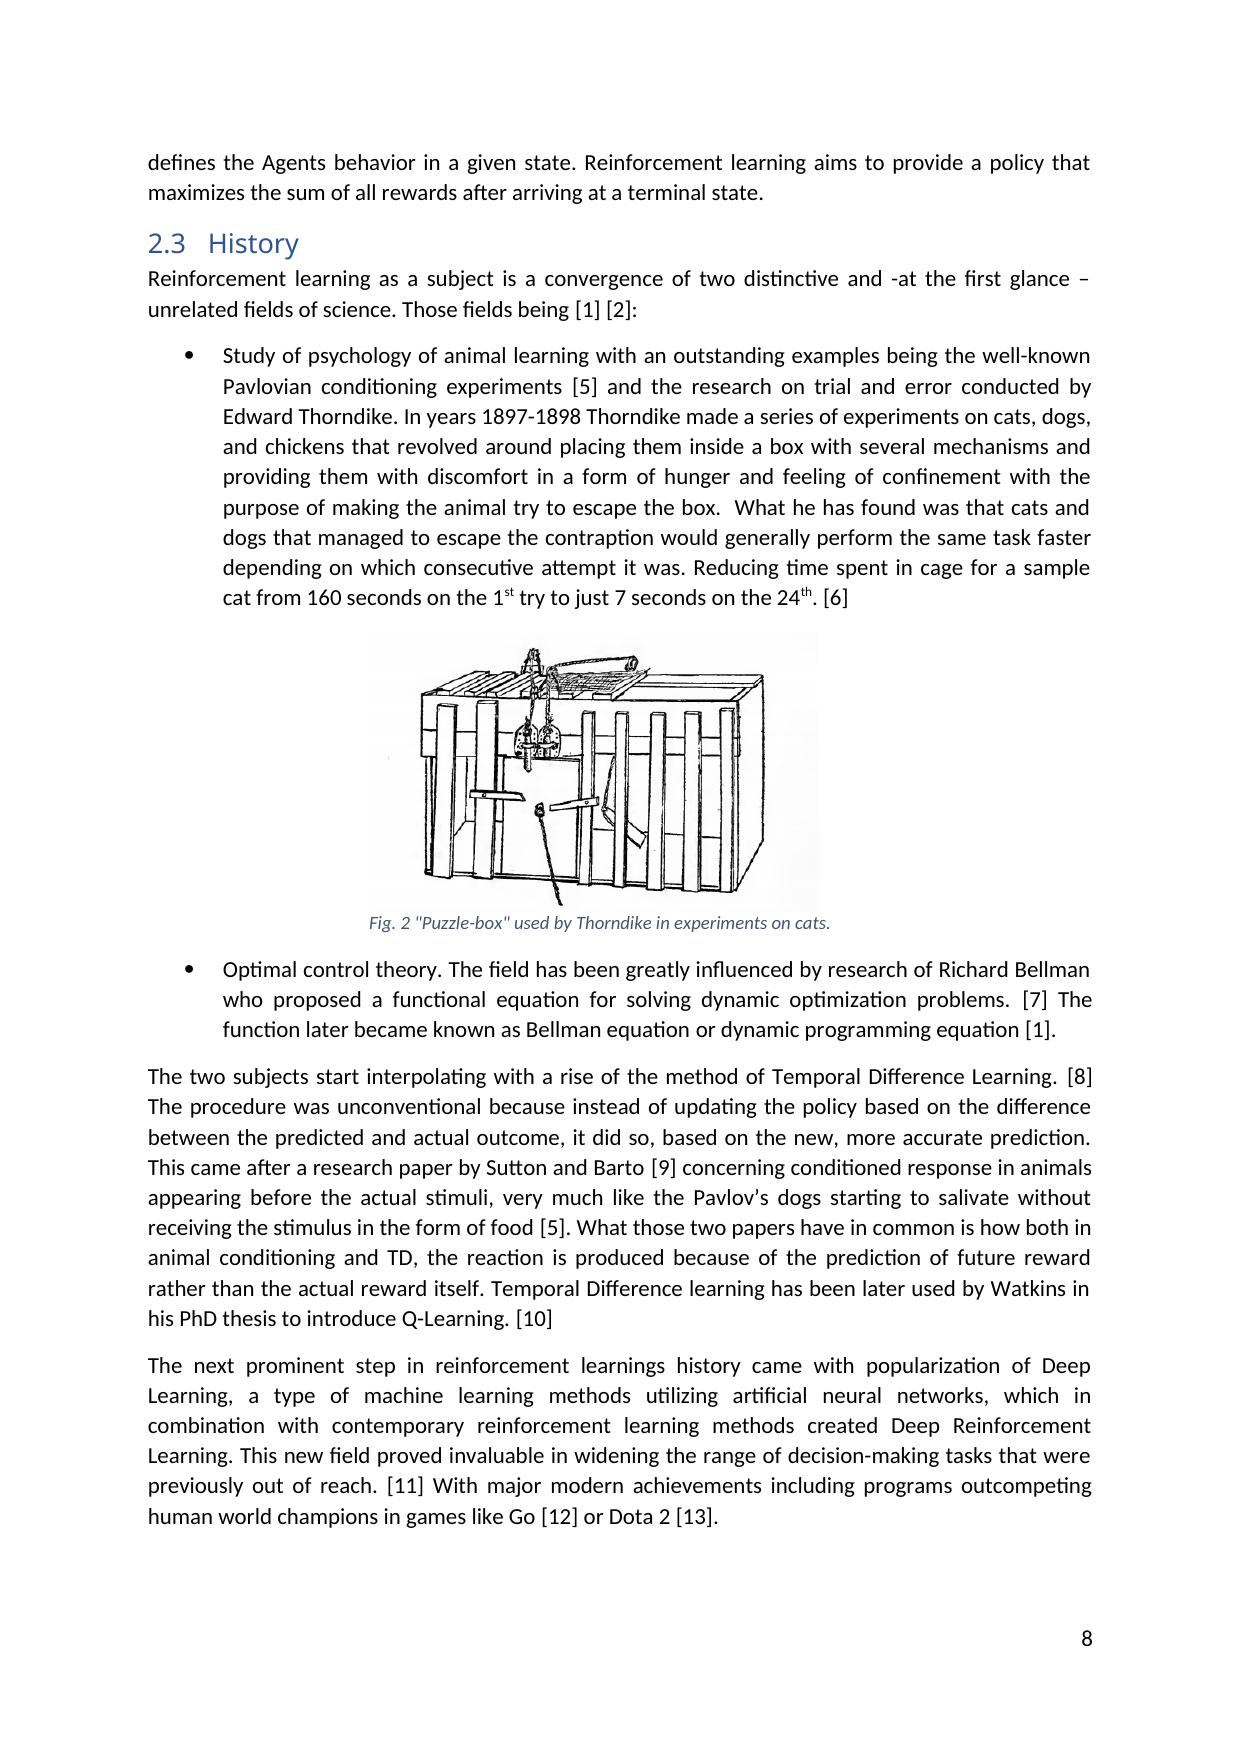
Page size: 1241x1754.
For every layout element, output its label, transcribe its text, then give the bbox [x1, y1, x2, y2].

list Optimal control theory. The field has been greatly influenced by research of Richard Bellman who proposed a functional equation for solving dynamic optimization problems. The function later became known as Bellman equation or dynamic programming equation. [185, 955, 1093, 1043]
subtitle History [148, 225, 1093, 262]
text The next prominent step in reinforcement learnings history came with popularization of Deep Learning, a type of machine learning methods utilizing artificial neural networks, which in combination with contemporary reinforcement learning methods created Deep Reinforcement Learning. This new field proved invaluable in widening the range of decision-making tasks that were previously out of reach. With major modern achievements including programs outcompeting human world champions in games like Go or Dota 2. [148, 1351, 1093, 1530]
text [148, 148, 1093, 206]
text Reinforcement learning as a subject is a convergence of two distinctive and -at the first glance – unrelated fields of science. Those fields being: [148, 264, 1093, 323]
text The two subjects start interpolating with a rise of the method of Temporal Difference Learning. The procedure was unconventional because instead of updating the policy based on the difference between the predicted and actual outcome, it did so, based on the new, more accurate prediction. This came after a research paper by Sutton and Barto concerning conditioned response in animals appearing before the actual stimuli, very much like the Pavlov’s dogs starting to salivate without receiving the stimulus in the form of food. What those two papers have in common is how both in animal conditioning and TD, the reaction is produced because of the prediction of future reward rather than the actual reward itself. Temporal Difference learning has been later used by Watkins in his PhD thesis to introduce Q-Learning. [148, 1062, 1093, 1332]
picture [368, 630, 819, 912]
list Study of psychology of animal learning with an outstanding examples being the well-known Pavlovian conditioning experiments and the research on trial and error conducted by Edward Thorndike. In years 1897-1898 Thorndike made a series of experiments on cats, dogs, and chickens that revolved around placing them inside a box with several mechanisms and providing them with discomfort in a form of hunger and feeling of confinement with the purpose of making the animal try to escape the box. What he has found was that cats and dogs that managed to escape the contraption would generally perform the same task faster depending on which consecutive attempt it was. Reducing time spent in cage for a sample cat from 160 seconds on the 1st try to just 7 seconds on the 24th. [185, 342, 1093, 611]
